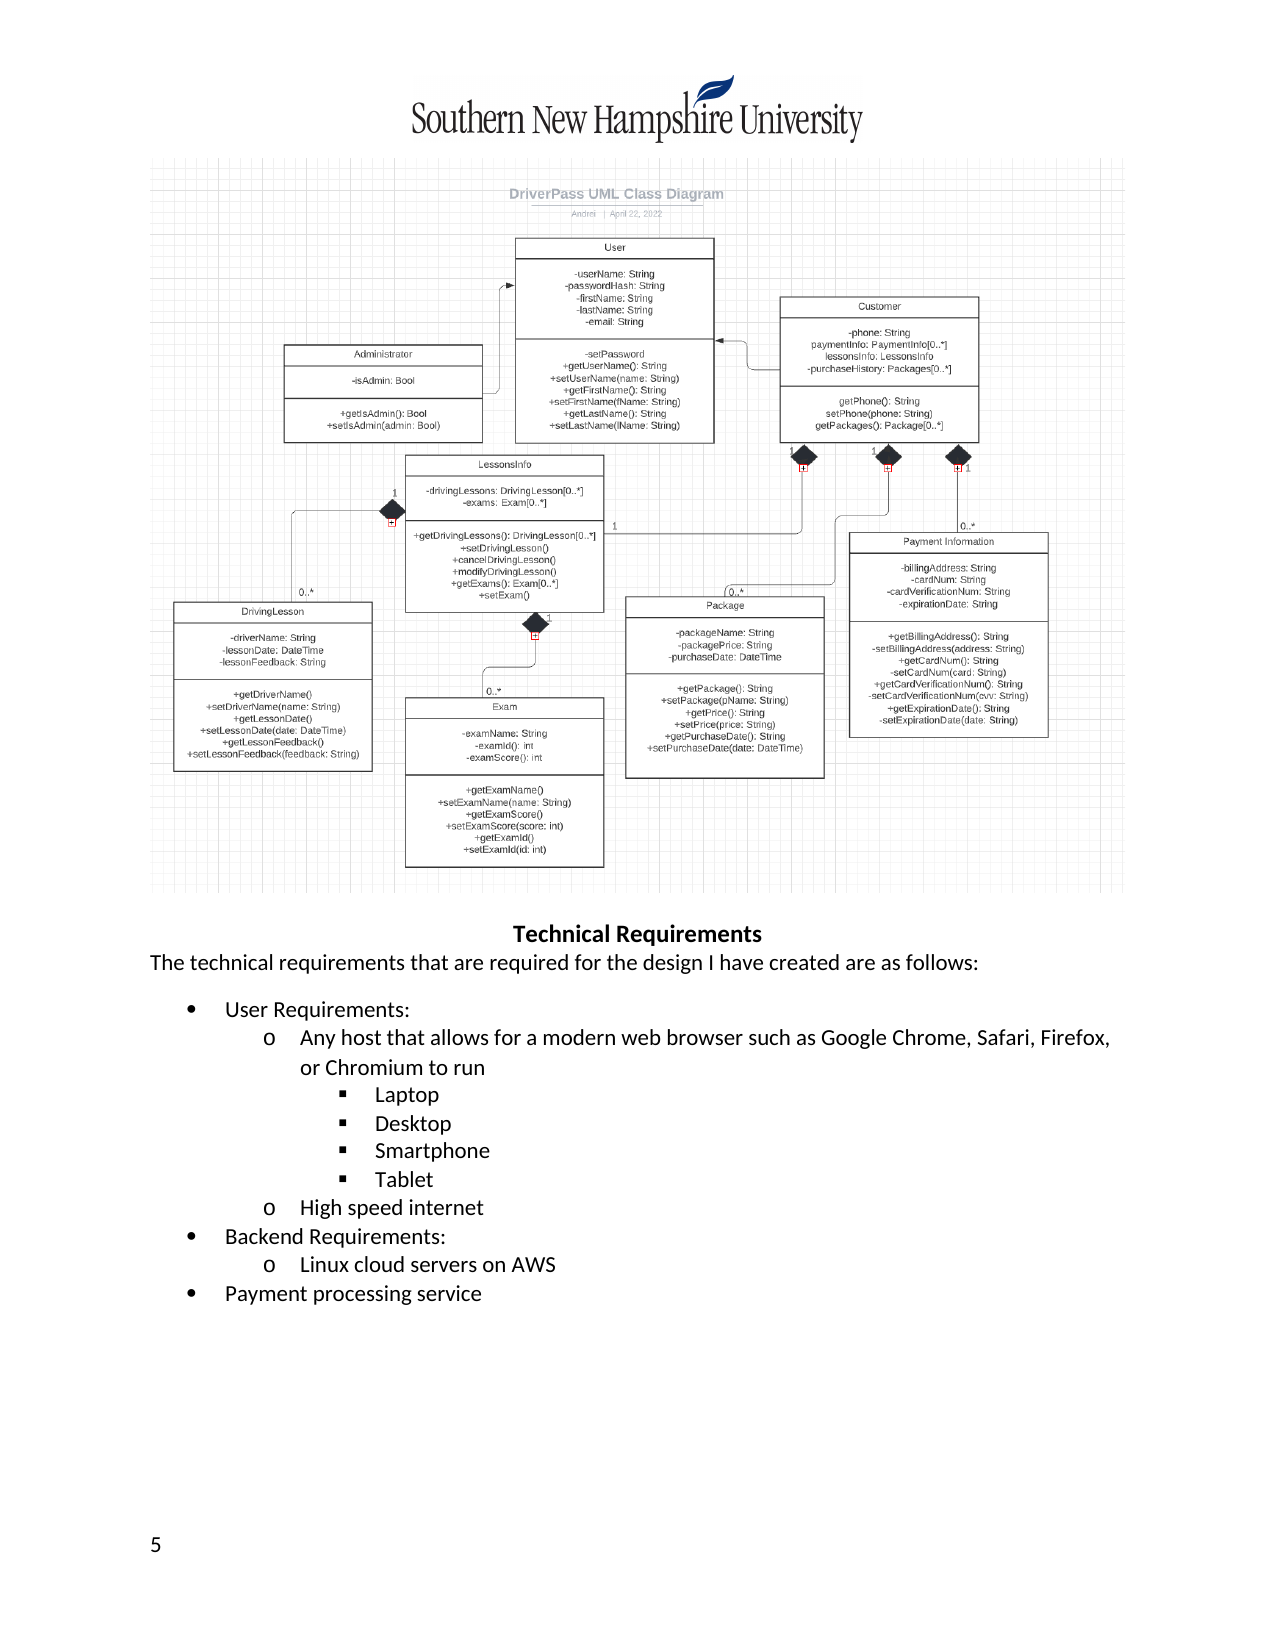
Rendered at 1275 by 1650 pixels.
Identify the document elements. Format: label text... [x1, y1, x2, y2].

list Payment processing service [187, 1279, 1125, 1307]
list High speed internet [262, 1193, 1125, 1222]
list Desktop [337, 1109, 1125, 1137]
list Tablet [337, 1165, 1125, 1193]
list Smartphone [337, 1137, 1125, 1165]
list User Requirements: [187, 995, 1125, 1023]
list Linux cloud servers on AWS [262, 1250, 1125, 1279]
list Laptop [337, 1081, 1125, 1109]
list Backend Requirements: [187, 1222, 1125, 1250]
picture [412, 75, 863, 143]
text The technical requirements that are required for the design I have created are as follows: [150, 948, 1125, 977]
picture [150, 158, 1125, 893]
list Any host that allows for a modern web browser such as Google Chrome, Safari, Firefox, or Chromium to run [262, 1023, 1125, 1081]
subtitle Technical Requirements [150, 918, 1125, 948]
